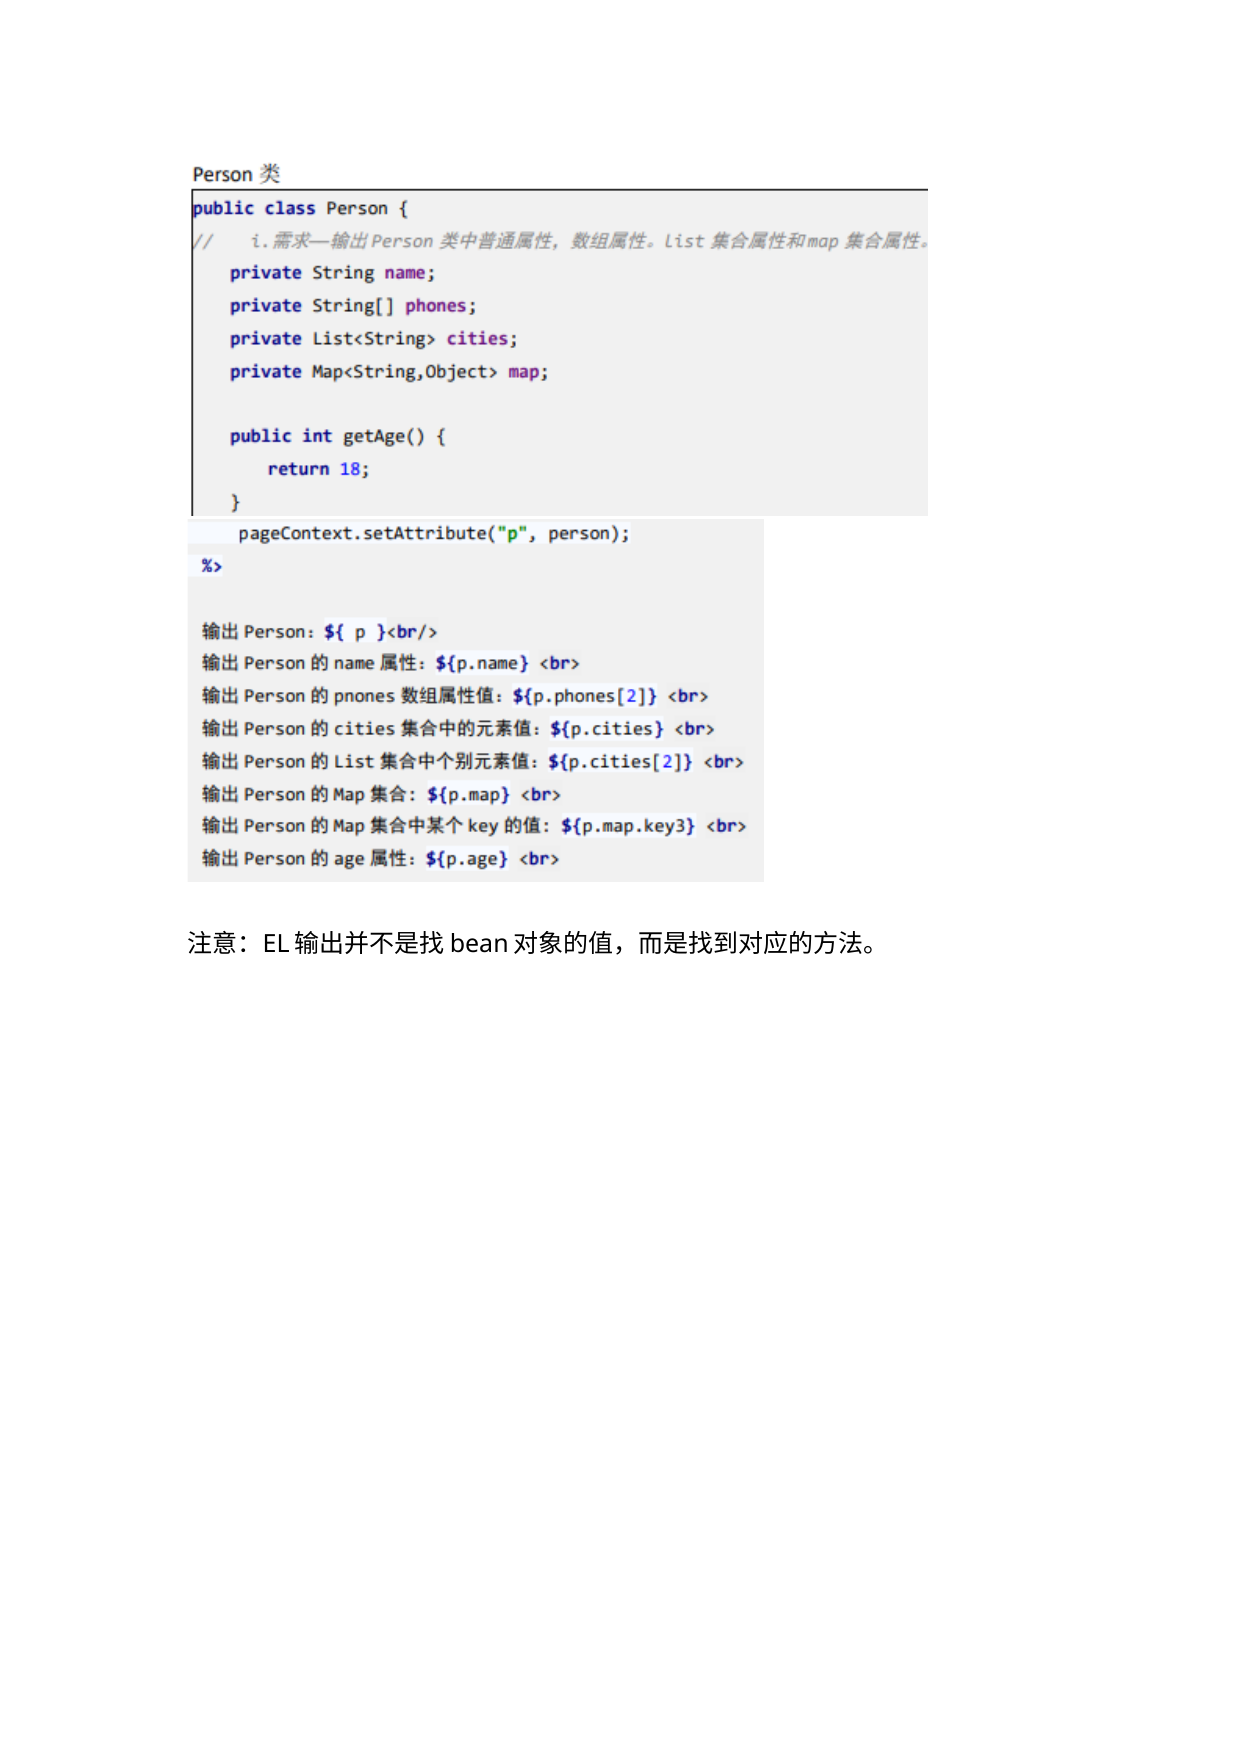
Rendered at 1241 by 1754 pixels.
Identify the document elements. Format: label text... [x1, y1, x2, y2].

text 注意：EL输出并不是找bean对象的值，而是找到对应的方法。 [187, 909, 1053, 974]
picture [187, 162, 928, 516]
picture [187, 519, 764, 882]
